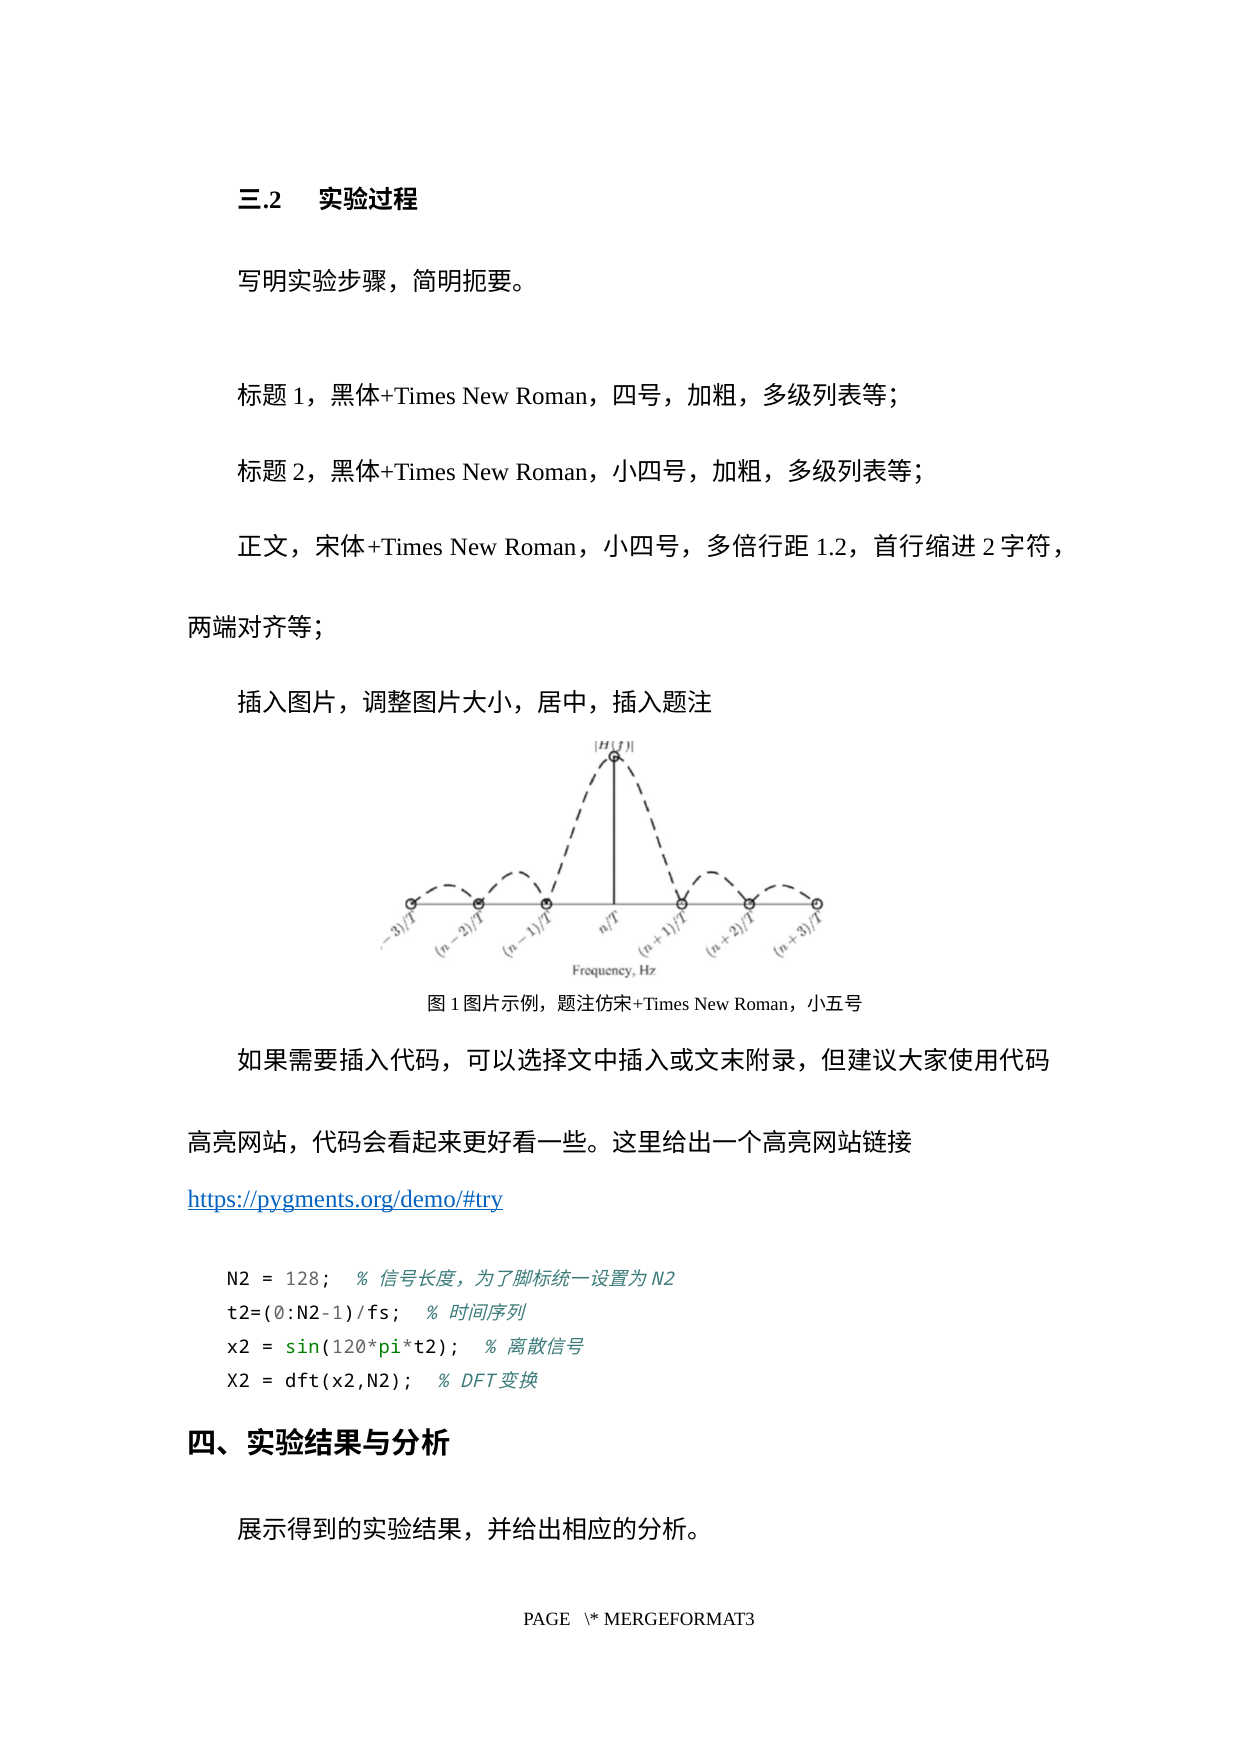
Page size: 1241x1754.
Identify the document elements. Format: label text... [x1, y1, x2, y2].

subtitle 实验过程 [187, 164, 1053, 232]
text 标题2，黑体+Times New Roman，小四号，加粗，多级列表等； [187, 435, 1053, 503]
text 标题1，黑体+Times New Roman，四号，加粗，多级列表等； [187, 360, 1053, 428]
subtitle 实验结果与分析 [187, 1407, 1053, 1475]
text 写明实验步骤，简明扼要。 [187, 245, 1053, 313]
text X2 = dft(x2,N2); % DFT变换 [187, 1362, 1053, 1396]
text N2 = 128; % 信号长度，为了脚标统一设置为N2 [187, 1261, 1053, 1294]
text 正文，宋体+Times New Roman，小四号，多倍行距1.2，首行缩进2字符，两端对齐等； [187, 510, 1053, 659]
text x2 = sin(120*pi*t2); % 离散信号 [187, 1328, 1053, 1362]
text https://pygments.org/demo/#try [187, 1181, 1053, 1215]
picture [380, 741, 860, 978]
text t2=(0:N2-1)/fs; % 时间序列 [187, 1294, 1053, 1328]
text 插入图片，调整图片大小，居中，插入题注 [187, 667, 1053, 735]
text 展示得到的实验结果，并给出相应的分析。 [187, 1494, 1053, 1562]
text 如果需要插入代码，可以选择文中插入或文末附录，但建议大家使用代码高亮网站，代码会看起来更好看一些。这里给出一个高亮网站链接 [187, 1025, 1053, 1174]
